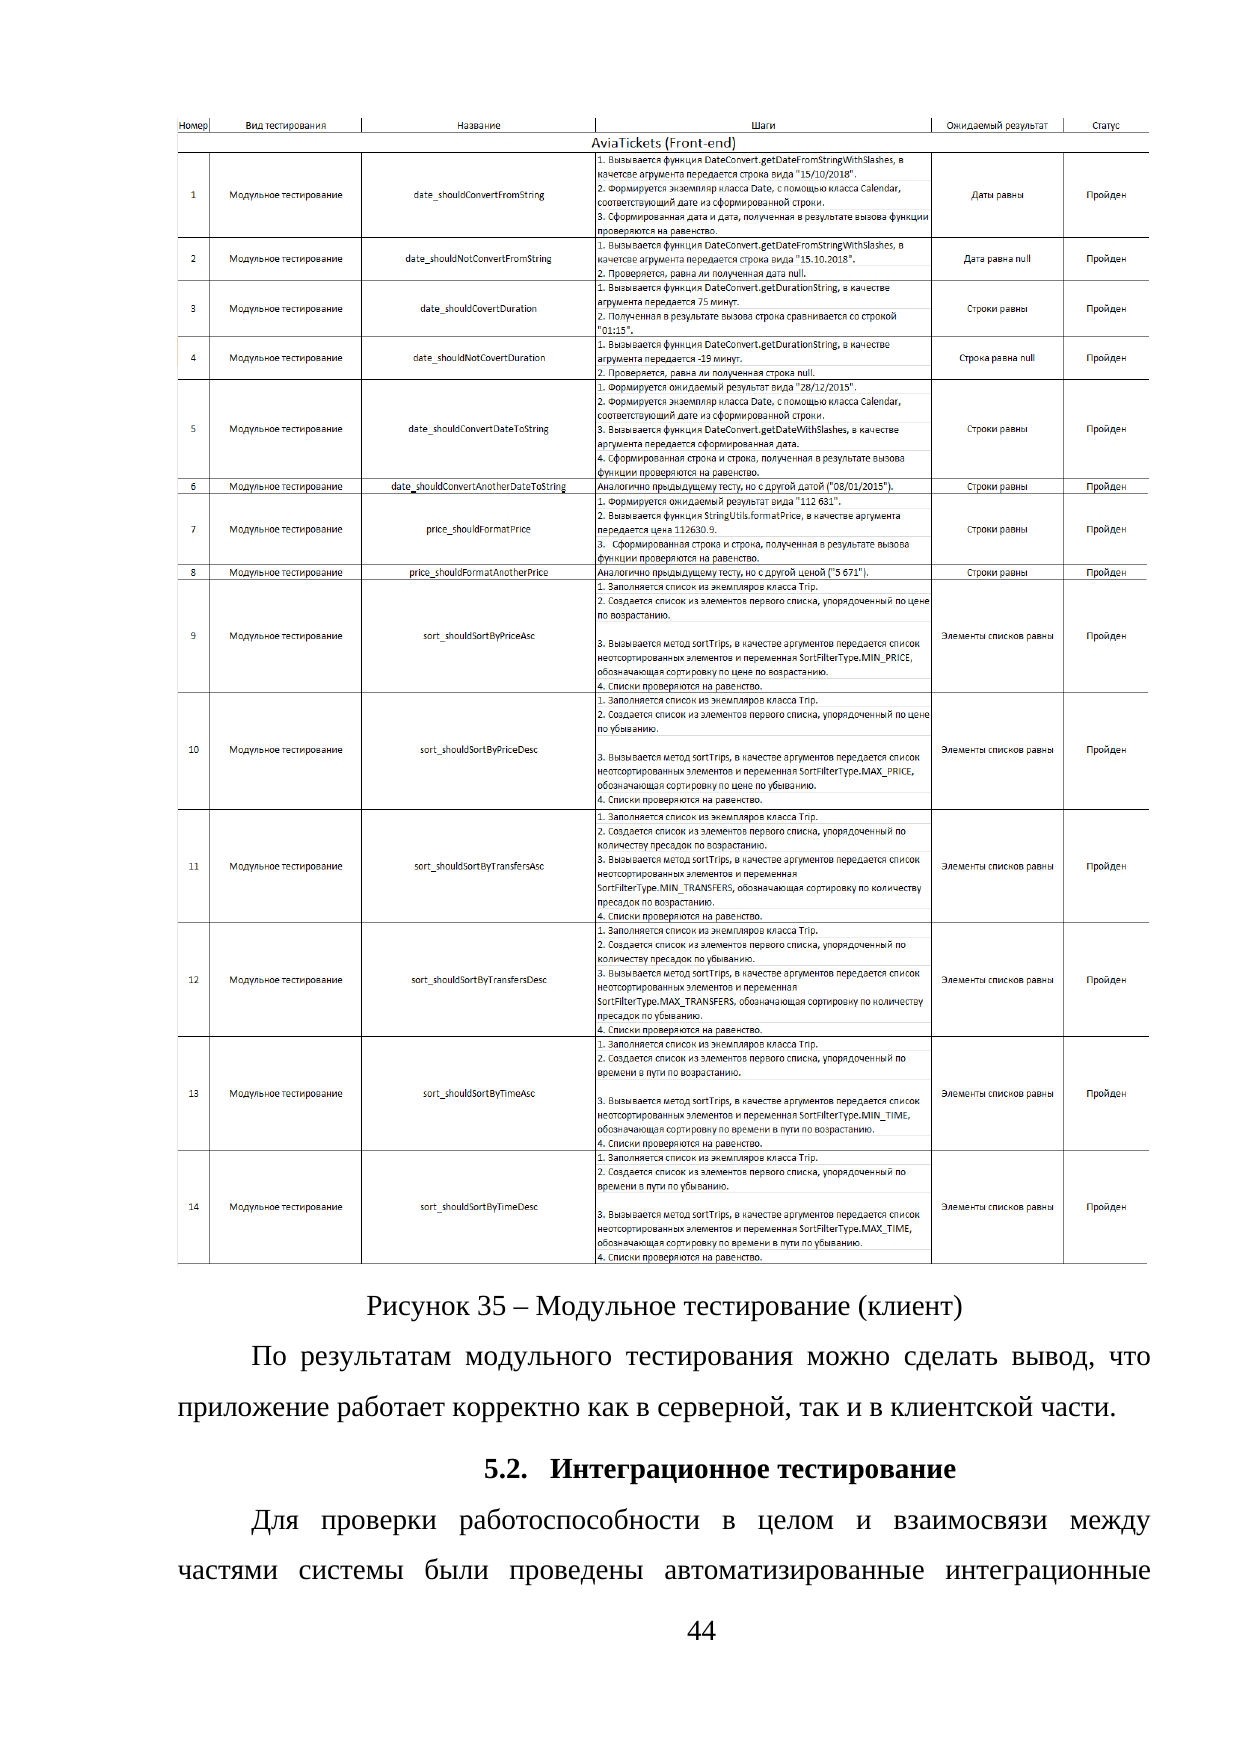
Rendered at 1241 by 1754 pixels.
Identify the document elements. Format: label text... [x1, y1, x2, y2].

subtitle Интеграционное тестирование [288, 1452, 1152, 1485]
text По результатам модульного тестирования можно сделать вывод, что приложение работает корректно как в серверной, так и в клиентской части. [177, 1338, 1152, 1422]
picture [177, 118, 1152, 1272]
text Рисунок 35 – Модульное тестирование (клиент) [177, 1288, 1152, 1322]
